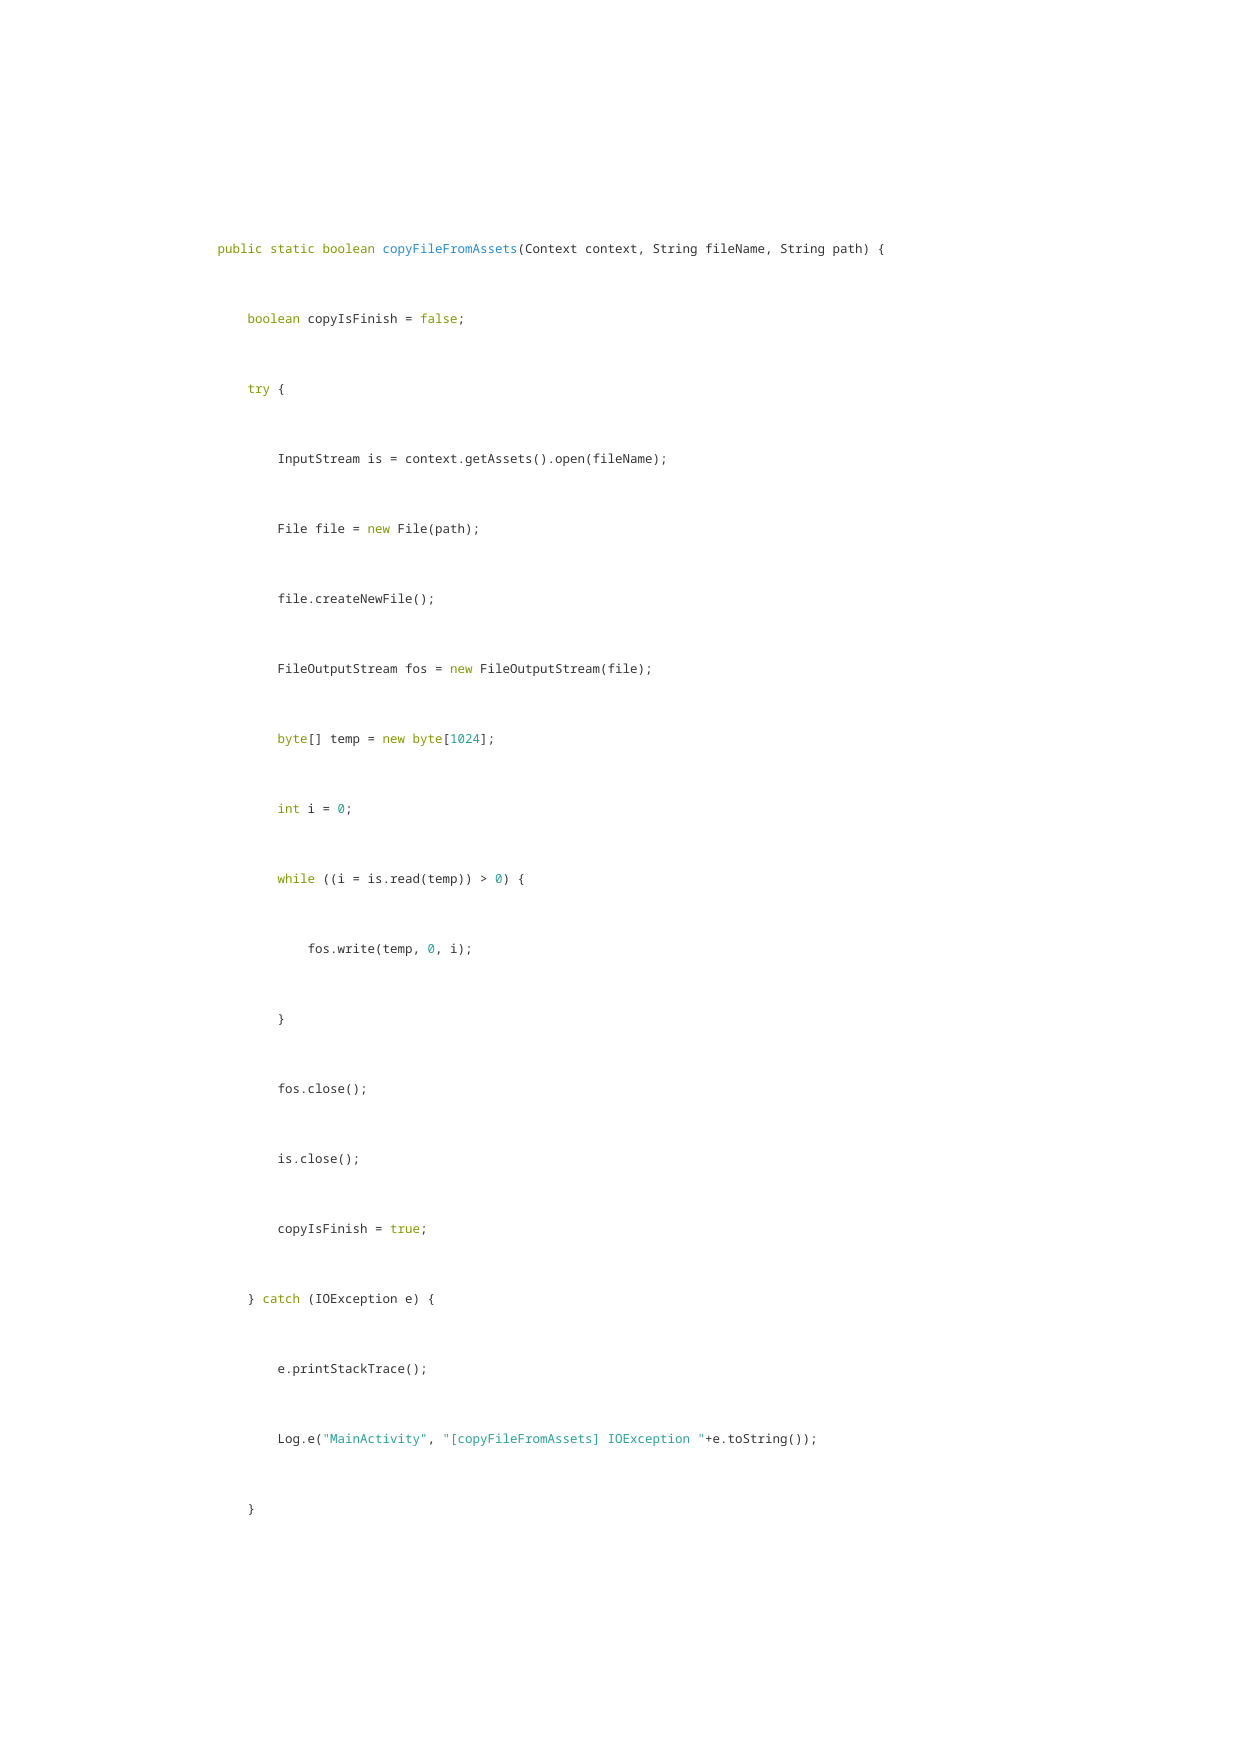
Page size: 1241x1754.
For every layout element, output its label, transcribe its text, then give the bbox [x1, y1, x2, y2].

text fos.close(); [187, 1072, 1053, 1104]
text file.createNewFile(); [187, 582, 1053, 614]
text InputStream is = context.getAssets().open(fileName); [187, 442, 1053, 474]
text } catch (IOException e) { [187, 1282, 1053, 1314]
text public static boolean copyFileFromAssets(Context context, String fileName, String path) { [187, 232, 1053, 264]
text FileOutputStream fos = new FileOutputStream(file); [187, 652, 1053, 684]
text byte[] temp = new byte[1024]; [187, 722, 1053, 754]
text fos.write(temp, 0, i); [187, 932, 1053, 964]
text try { [187, 372, 1053, 404]
text int i = 0; [187, 792, 1053, 824]
text copyIsFinish = true; [187, 1212, 1053, 1244]
text while ((i = is.read(temp)) > 0) { [187, 862, 1053, 894]
text e.printStackTrace(); [187, 1352, 1053, 1384]
text } [187, 1492, 1053, 1524]
text Log.e("MainActivity", "[copyFileFromAssets] IOException "+e.toString()); [187, 1422, 1053, 1454]
text is.close(); [187, 1142, 1053, 1174]
text } [187, 1002, 1053, 1034]
text boolean copyIsFinish = false; [187, 302, 1053, 334]
text File file = new File(path); [187, 512, 1053, 544]
